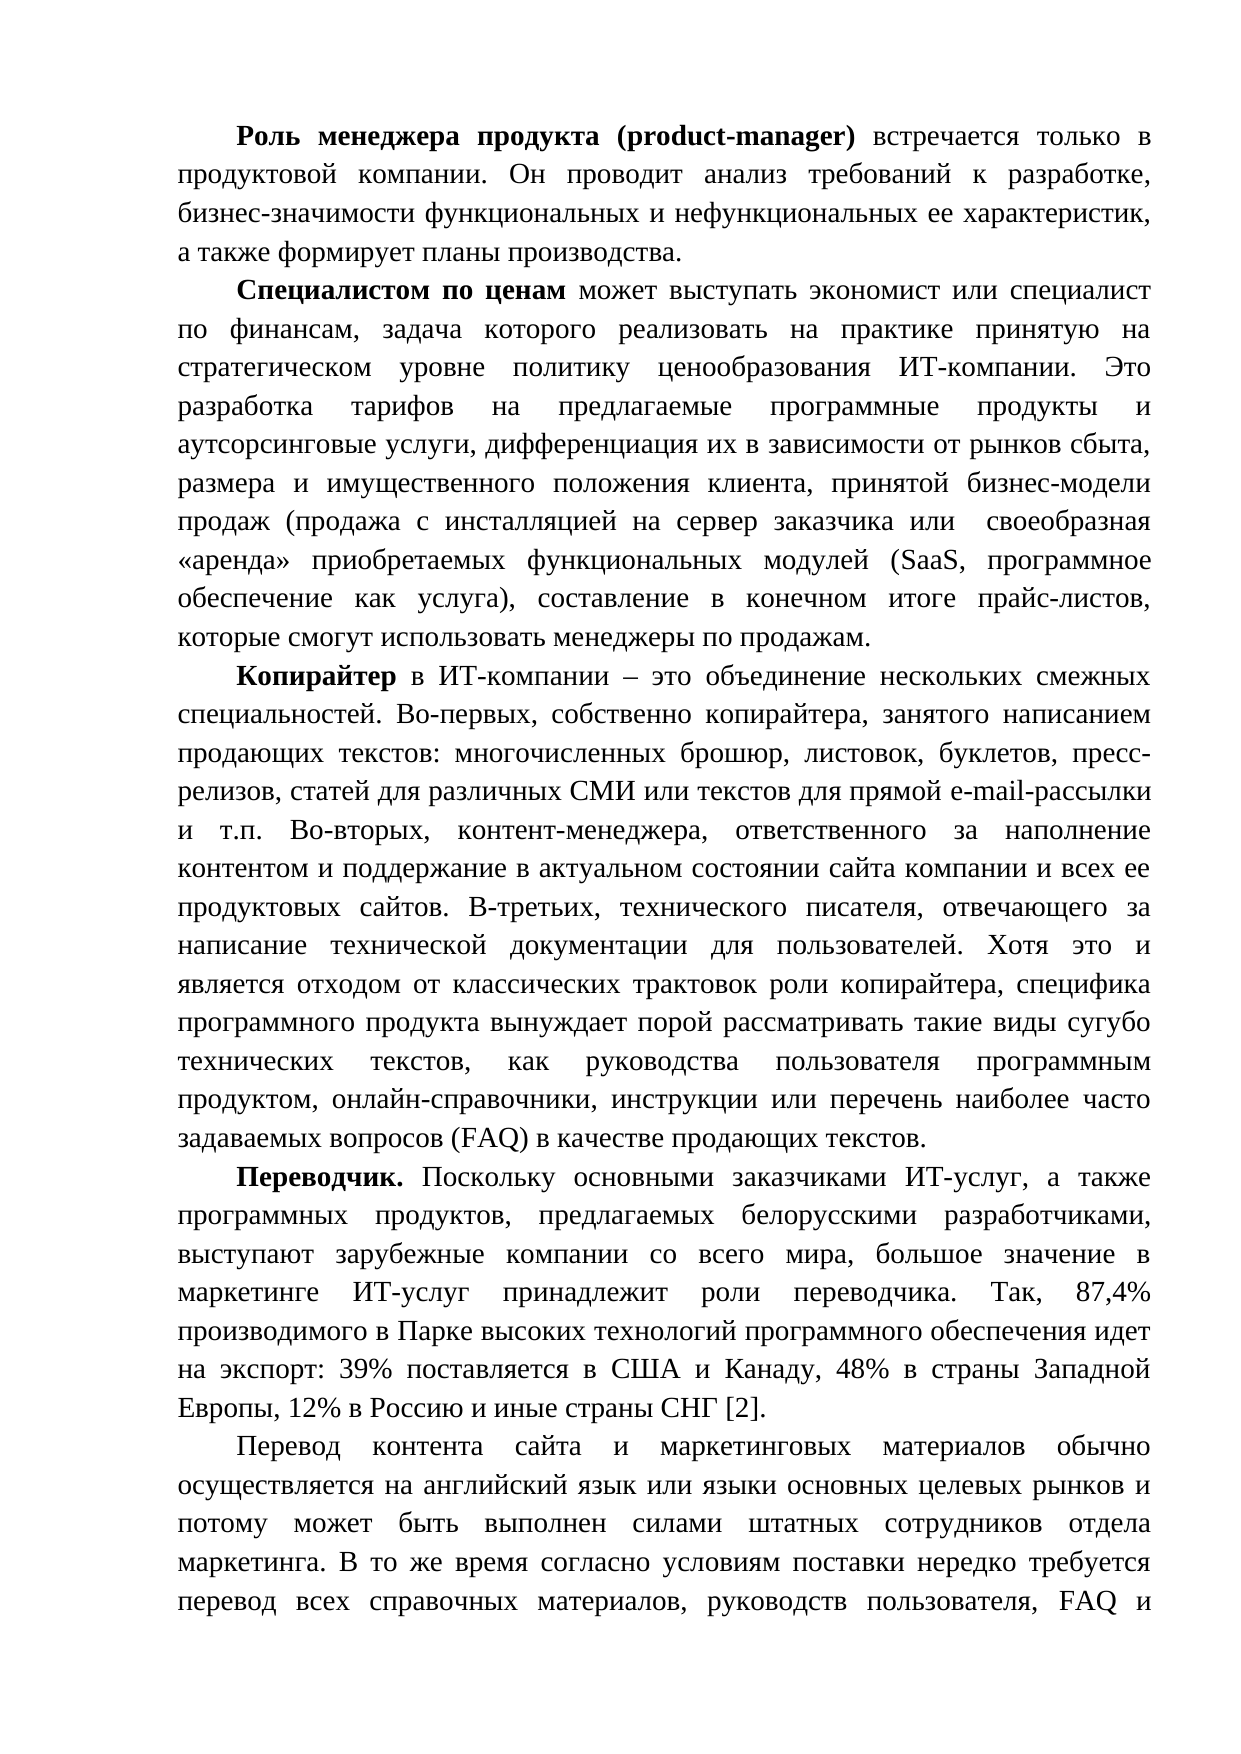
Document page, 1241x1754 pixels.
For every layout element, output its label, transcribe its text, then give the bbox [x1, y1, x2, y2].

text Специалистом по ценам может выступать экономист или специалист по финансам, задача которого реализовать на практике принятую на стратегическом уровне политику ценообразования ИТ-компании. Это разработка тарифов на предлагаемые программные продукты и аутсорсинговые услуги, дифференциация их в зависимости от рынков сбыта, размера и имущественного положения клиента, принятой бизнес-модели продаж (продажа с инсталляцией на сервер заказчика или своеобразная «аренда» приобретаемых функциональных модулей (SaaS, программное обеспечение как услуга), составление в конечном итоге прайс-листов, которые смогут использовать менеджеры по продажам. [177, 272, 1152, 653]
text Переводчик. Поскольку основными заказчиками ИТ-услуг, а также программных продуктов, предлагаемых белорусскими разработчиками, выступают зарубежные компании со всего мира, большое значение в маркетинге ИТ-услуг принадлежит роли переводчика. Так, 87,4% производимого в Парке высоких технологий программного обеспечения идет на экспорт: 39% поставляется в США и Канаду, 48% в страны Западной Европы, 12% в Россию и иные страны СНГ [2]. [177, 1159, 1152, 1423]
text Роль менеджера продукта (product-manager) встречается только в продуктовой компании. Он проводит анализ требований к разработке, бизнес-значимости функциональных и нефункциональных ее характеристик, а также формирует планы производства. [177, 118, 1152, 267]
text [177, 1428, 1152, 1616]
text Копирайтер в ИТ-компании – это объединение нескольких смежных специальностей. Во-первых, собственно копирайтера, занятого написанием продающих текстов: многочисленных брошюр, листовок, буклетов, пресс-релизов, статей для различных СМИ или текстов для прямой e-mail-рассылки и т.п. Во-вторых, контент-менеджера, ответственного за наполнение контентом и поддержание в актуальном состоянии сайта компании и всех ее продуктовых сайтов. В-третьих, технического писателя, отвечающего за написание технической документации для пользователей. Хотя это и является отходом от классических трактовок роли копирайтера, специфика программного продукта вынуждает порой рассматривать такие виды сугубо технических текстов, как руководства пользователя программным продуктом, онлайн-справочники, инструкции или перечень наиболее часто задаваемых вопросов (FAQ) в качестве продающих текстов. [177, 658, 1152, 1154]
